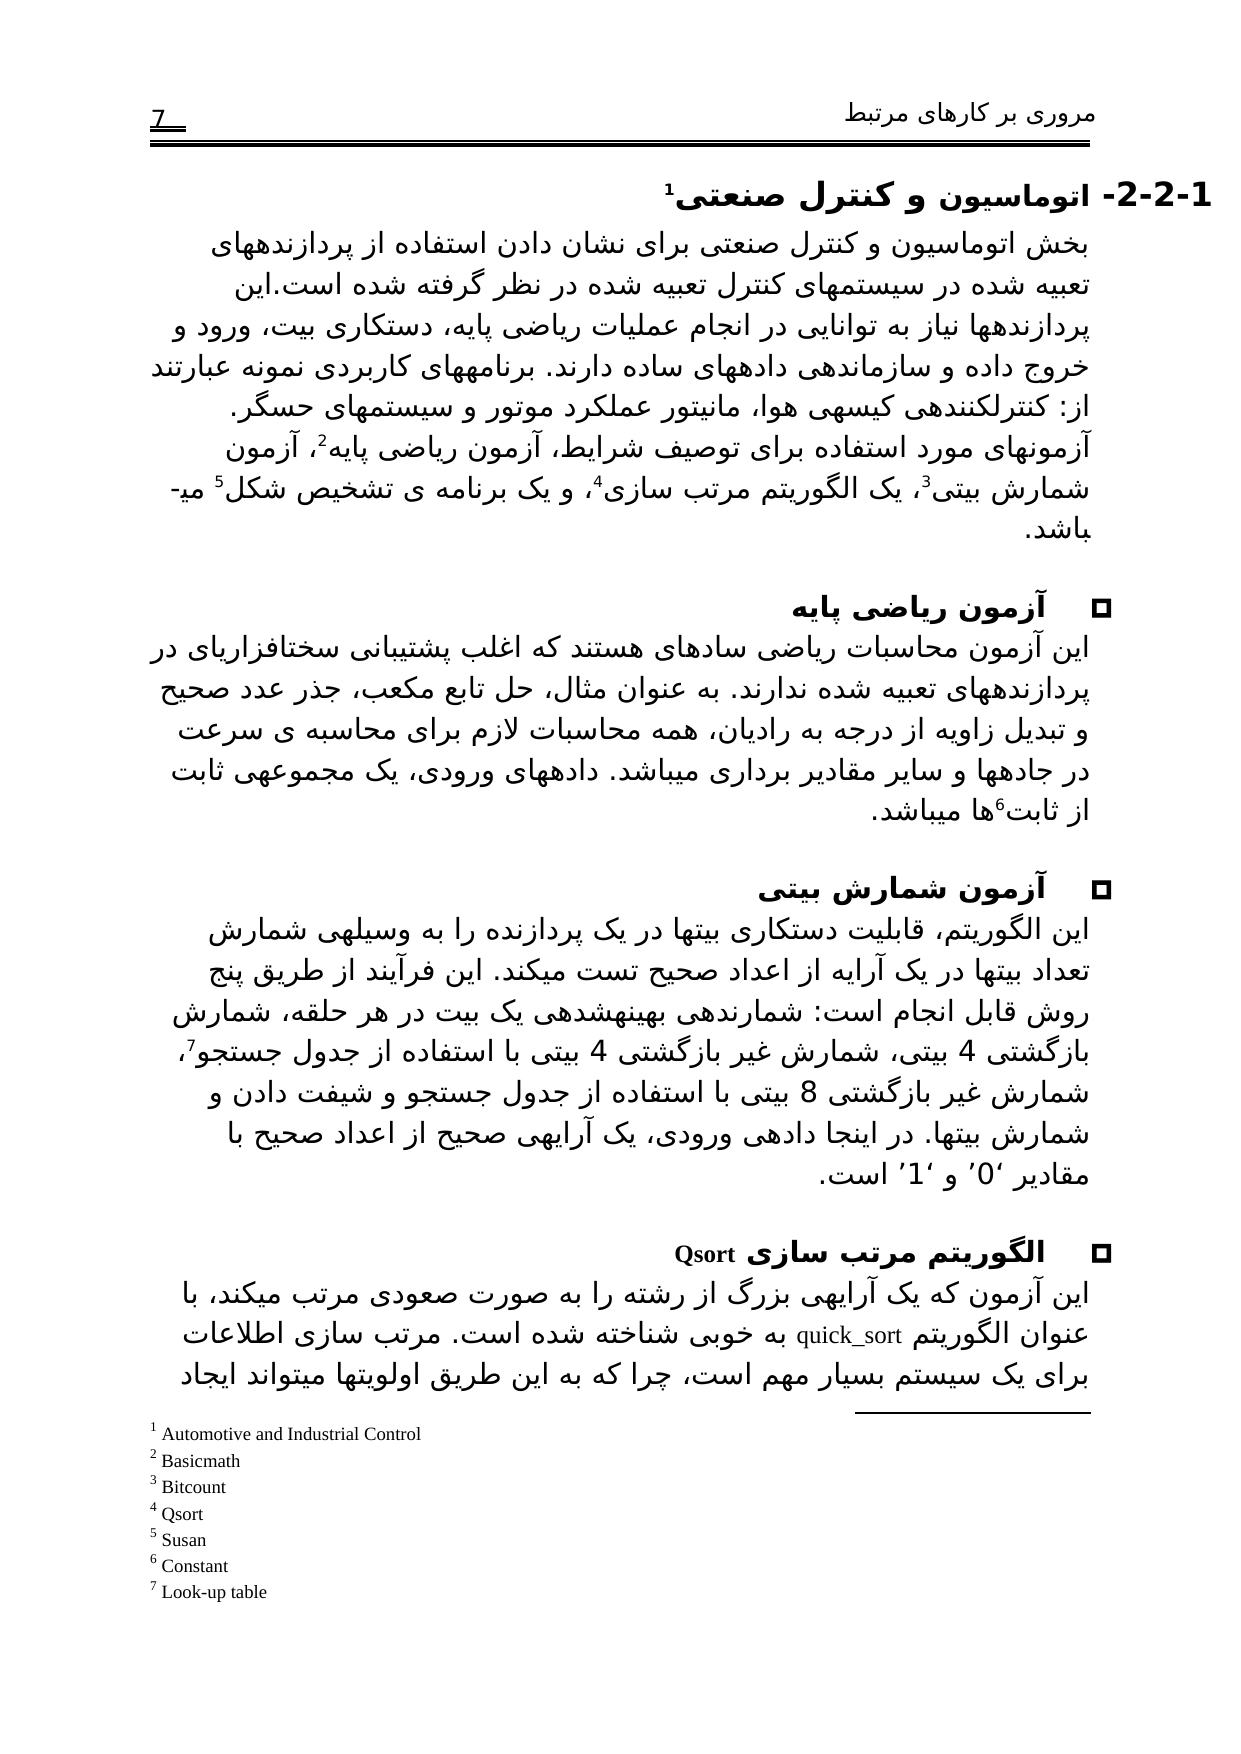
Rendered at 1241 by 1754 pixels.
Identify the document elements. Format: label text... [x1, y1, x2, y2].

text آزمون شمارش بیتی [150, 872, 1090, 906]
text این آزمون محاسبات ریاضی سادهای هستند که اغلب پشتیبانی سختافزاریای در پردازندههای تعبیه شده ندارند. به عنوان مثال، حل تابع مکعب، جذر عدد صحیح و تبدیل زاویه از درجه به رادیان، همه محاسبات لازم برای محاسبه ی سرعت در جادهها و سایر مقادیر برداری میباشد. دادههای ورودی، یک مجموعهی ثابت از ثابتها میباشد. [150, 631, 1090, 828]
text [150, 1276, 1090, 1391]
text اتوماسیون و کنترل صنعتی [150, 175, 1090, 214]
text این الگوریتم، قابلیت دستکاری بیتها در یک پردازنده را به وسیلهی شمارش تعداد بیتها در یک آرایه از اعداد صحیح تست میکند. این فرآیند از طریق پنج روش قابل انجام است: شمارندهی بهینهشدهی یک بیت در هر حلقه، شمارش بازگشتی 4 بیتی، شمارش غیر بازگشتی 4 بیتی با استفاده از جدول جستجو، شمارش غیر بازگشتی 8 بیتی با استفاده از جدول جستجو و شیفت دادن و شمارش بیتها. در اینجا دادهی ورودی، یک آرایهی صحیح از اعداد صحیح با مقادیر ‘0’ و ‘1’ است. [150, 913, 1090, 1191]
text الگوریتم مرتب سازی Qsort [150, 1235, 1090, 1269]
text آزمون ریاضی پایه [150, 590, 1090, 624]
text بخش اتوماسیون و کنترل صنعتی برای نشان دادن استفاده از پردازندههای تعبیه شده در سیستمهای کنترل تعبیه شده در نظر گرفته شده است.این پردازندهها نیاز به توانایی در انجام عملیات ریاضی پایه، دستکاری بیت، ورود و خروج داده و سازماندهی دادههای ساده دارند. برنامههای کاربردی نمونه عبارتند از: کنترلکنندهی کیسهی هوا، مانیتور عملکرد موتور و سیستمهای حسگر. آزمونهای مورد استفاده برای توصیف شرایط، آزمون ریاضی پایه، آزمون شمارش بیتی، یک الگوریتم مرتب سازی، و یک برنامه ی تشخیص شکل میباشد. [150, 227, 1090, 546]
